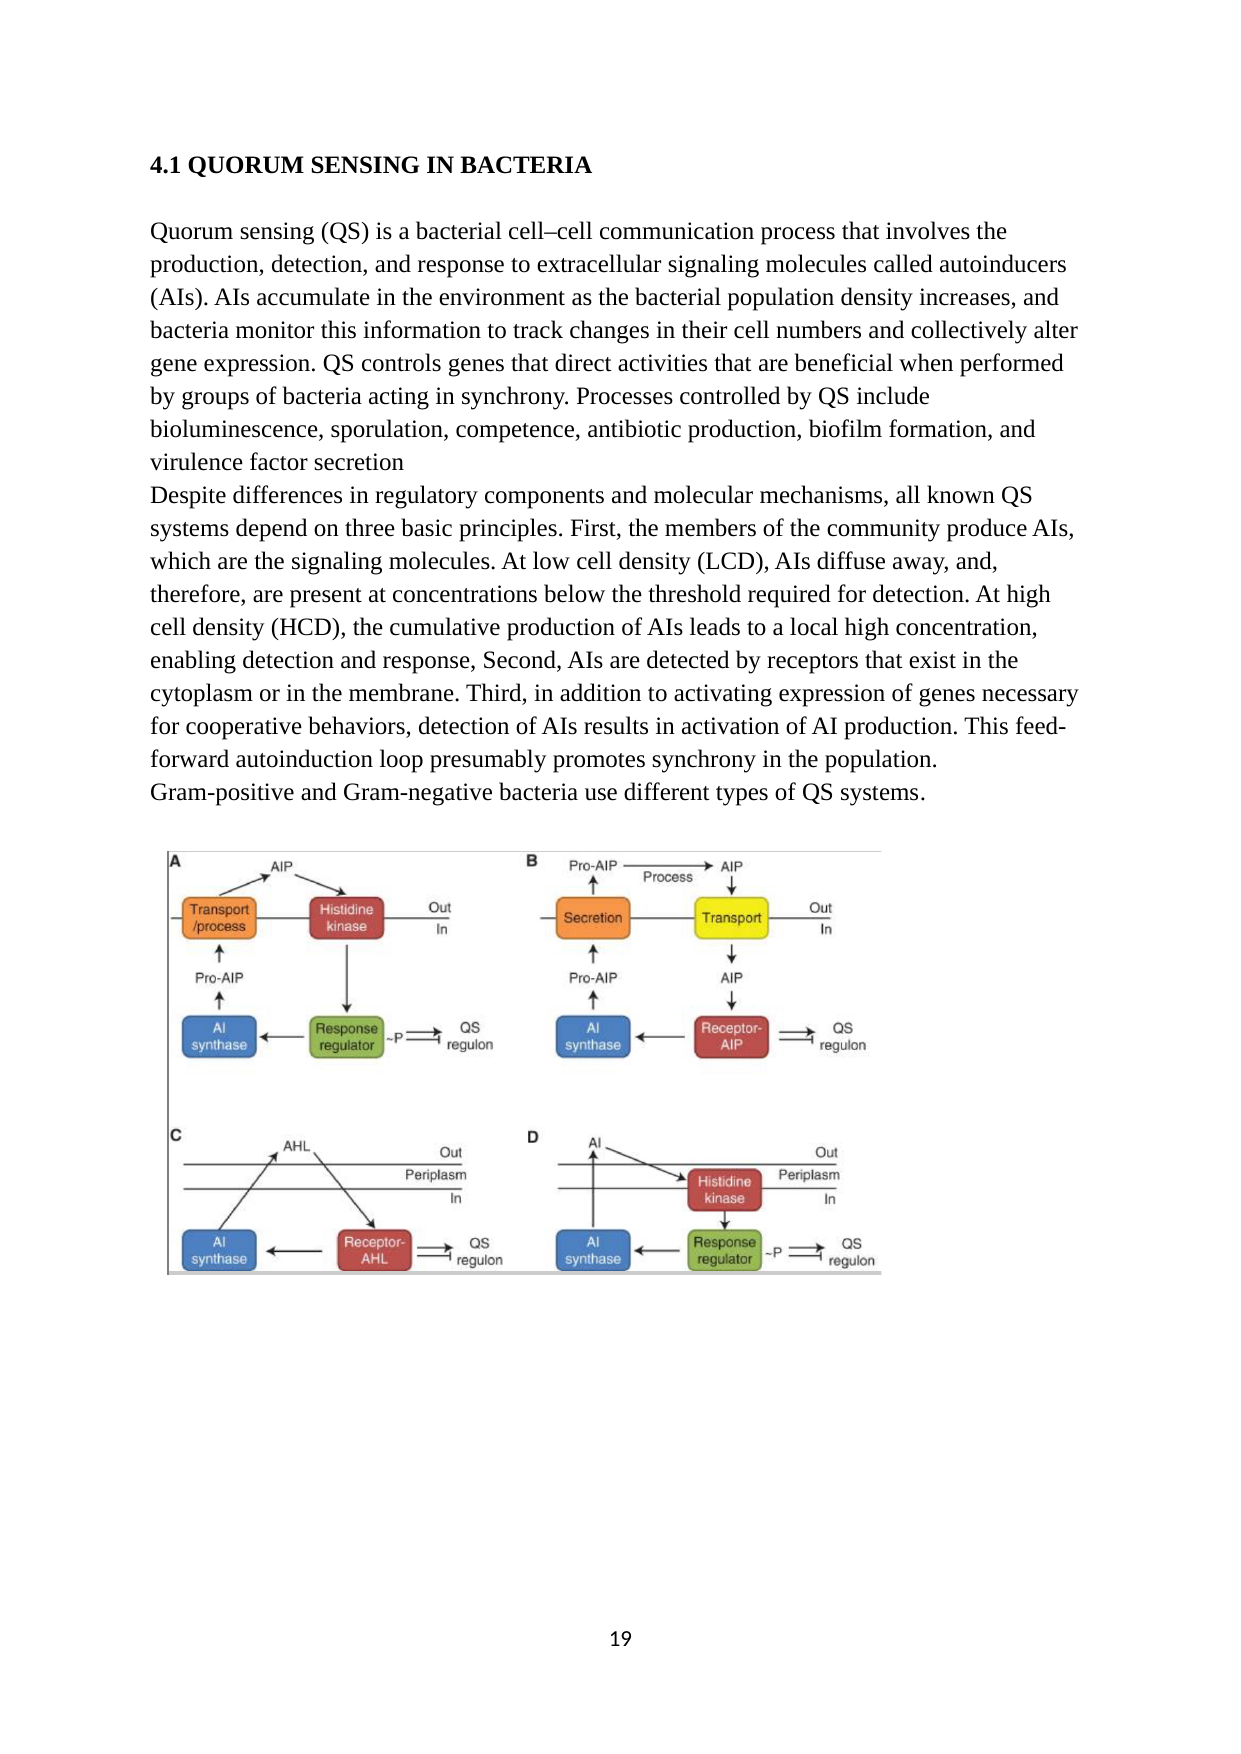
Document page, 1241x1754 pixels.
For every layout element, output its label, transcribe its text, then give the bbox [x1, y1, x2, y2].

text Gram-positive and Gram-negative bacteria use different types of QS systems. [150, 777, 1090, 806]
subtitle 4.1 QUORUM SENSING IN BACTERIA [150, 150, 1090, 179]
text Quorum sensing (QS) is a bacterial cell–cell communication process that involves the production, detection, and response to extracellular signaling molecules called autoinducers (AIs). AIs accumulate in the environment as the bacterial population density increases, and bacteria monitor this information to track changes in their cell numbers and collectively alter gene expression. QS controls genes that direct activities that are beneficial when performed by groups of bacteria acting in synchrony. Processes controlled by QS include bioluminescence, sporulation, competence, antibiotic production, biofilm formation, and virulence factor secretion [150, 216, 1090, 476]
text Despite differences in regulatory components and molecular mechanisms, all known QS systems depend on three basic principles. First, the members of the community produce AIs, which are the signaling molecules. At low cell density (LCD), AIs diffuse away, and, therefore, are present at concentrations below the threshold required for detection. At high cell density (HCD), the cumulative production of AIs leads to a local high concentration, enabling detection and response, Second, AIs are detected by receptors that exist in the cytoplasm or in the membrane. Third, in addition to activating expression of genes necessary for cooperative behaviors, detection of AIs results in activation of AI production. This feed-forward autoinduction loop presumably promotes synchrony in the population. [150, 480, 1090, 773]
picture [150, 851, 882, 1275]
